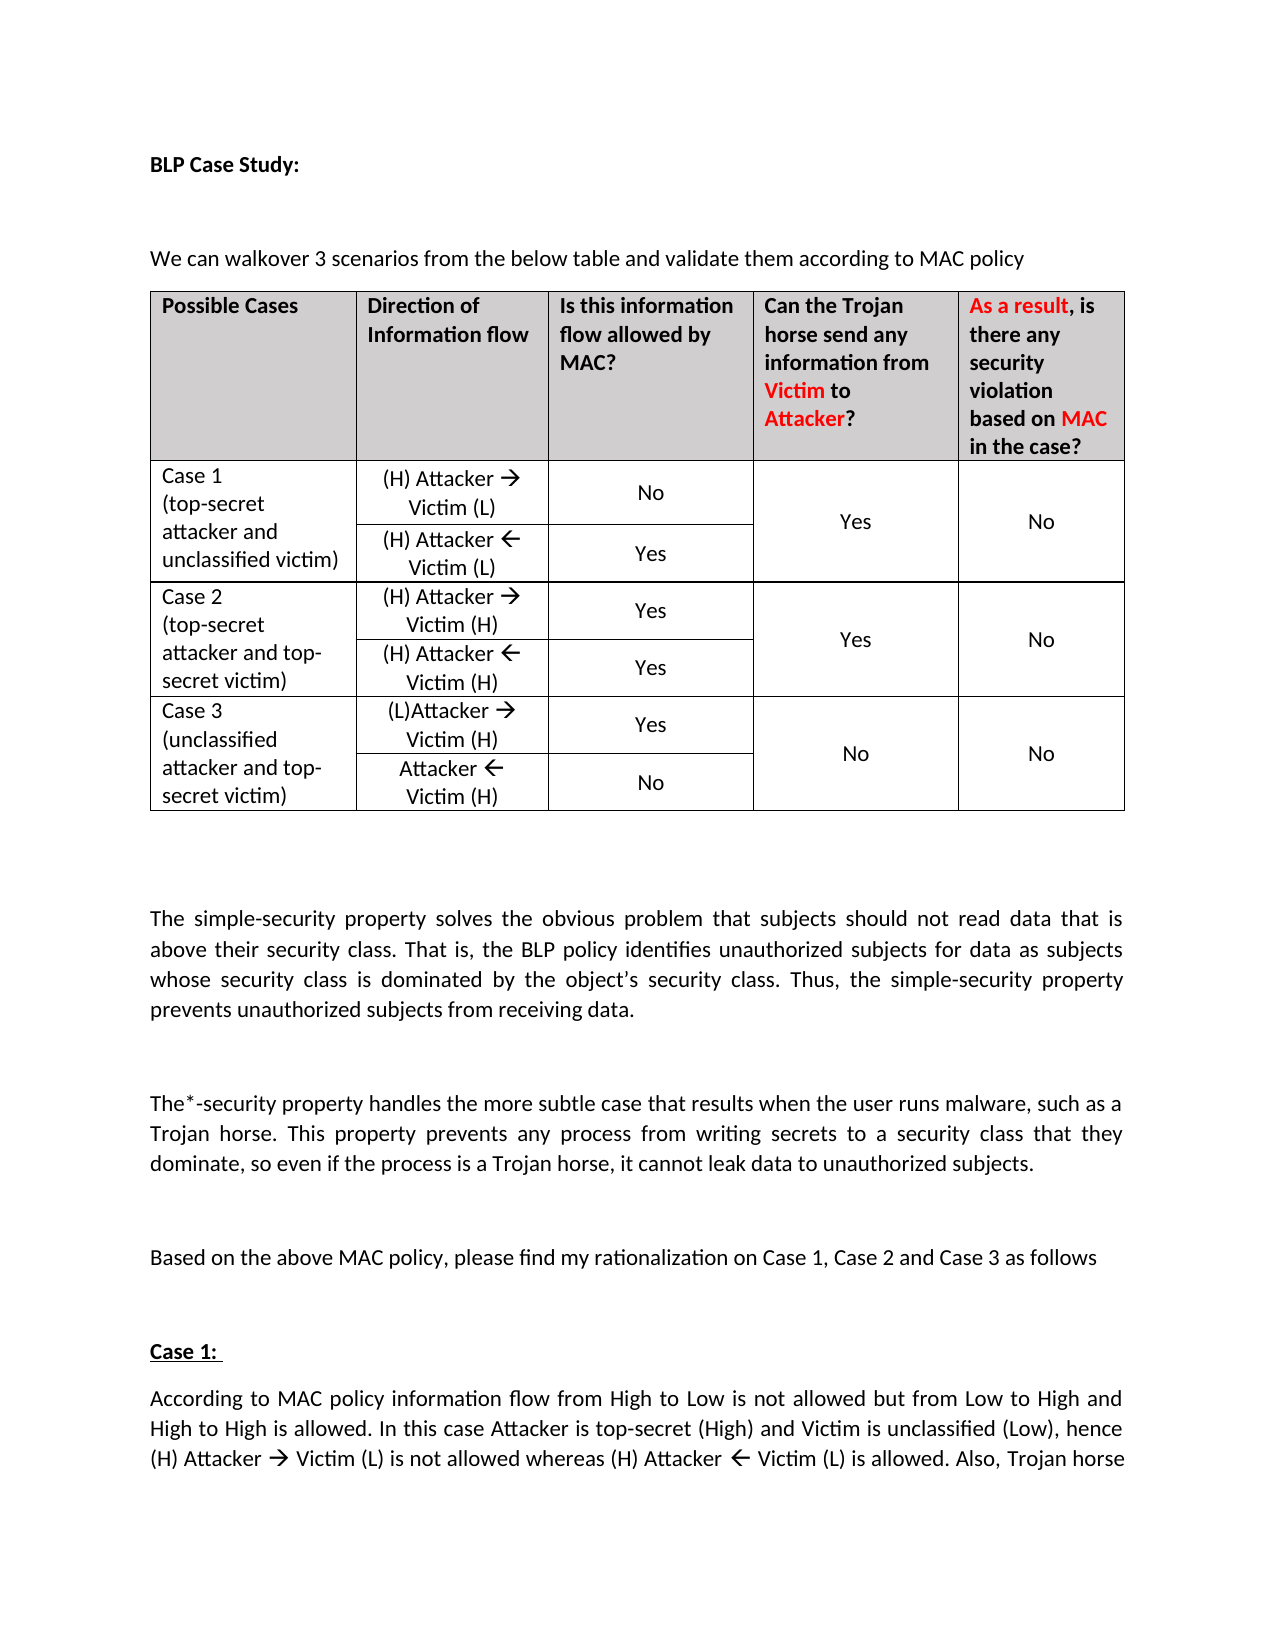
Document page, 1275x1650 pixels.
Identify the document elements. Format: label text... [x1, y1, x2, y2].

text BLP Case Study: [150, 150, 1125, 178]
table_cell (H) Attacker Victim (L) [357, 525, 548, 581]
table_cell Yes [549, 640, 753, 696]
table_cell No [549, 754, 753, 810]
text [150, 1384, 1125, 1472]
table_header Direction of Information flow [357, 292, 548, 460]
table_cell Yes [549, 525, 753, 581]
table_cell No [959, 583, 1124, 696]
text Based on the above MAC policy, please find my rationalization on Case 1, Case 2 and Case 3 as follows [150, 1243, 1125, 1271]
table_cell (H) Attacker Victim (H) [357, 640, 548, 696]
table_cell No [959, 461, 1124, 581]
table_header Can the Trojan horse send any information from Victim to Attacker? [754, 292, 958, 460]
table_cell Case 1 (top-secret attacker and unclassified victim) [151, 461, 356, 581]
text We can walkover 3 scenarios from the below table and validate them according to MAC policy [150, 244, 1125, 272]
table_cell No [959, 697, 1124, 810]
table_cell Yes [549, 697, 753, 753]
table_cell Attacker Victim (H) [357, 754, 548, 810]
text Case 1: [150, 1337, 1125, 1365]
table_header As a result, is there any security violation based on MAC in the case? [959, 292, 1124, 460]
text The*-security property handles the more subtle case that results when the user runs malware, such as a Trojan horse. This property prevents any process from writing secrets to a security class that they dominate, so even if the process is a Trojan horse, it cannot leak data to unauthorized subjects. [150, 1089, 1125, 1177]
text The simple-security property solves the obvious problem that subjects should not read data that is above their security class. That is, the BLP policy identifies unauthorized subjects for data as subjects whose security class is dominated by the object’s security class. Thus, the simple-security property prevents unauthorized subjects from receiving data. [150, 904, 1125, 1023]
table_header Is this information flow allowed by MAC? [549, 292, 753, 460]
table_cell (H) Attacker Victim (L) [357, 461, 548, 524]
table_cell Case 2 (top-secret attacker and top-secret victim) [151, 583, 356, 696]
table_cell Case 3 (unclassified attacker and top-secret victim) [151, 697, 356, 810]
table_header Possible Cases [151, 292, 356, 460]
table_cell (H) Attacker Victim (H) [357, 583, 548, 638]
table_cell (L)Attacker Victim (H) [357, 697, 548, 753]
table_cell No [754, 697, 958, 810]
table_cell No [549, 461, 753, 524]
table_cell Yes [549, 583, 753, 638]
table_cell Yes [754, 461, 958, 581]
table_cell Yes [754, 583, 958, 696]
